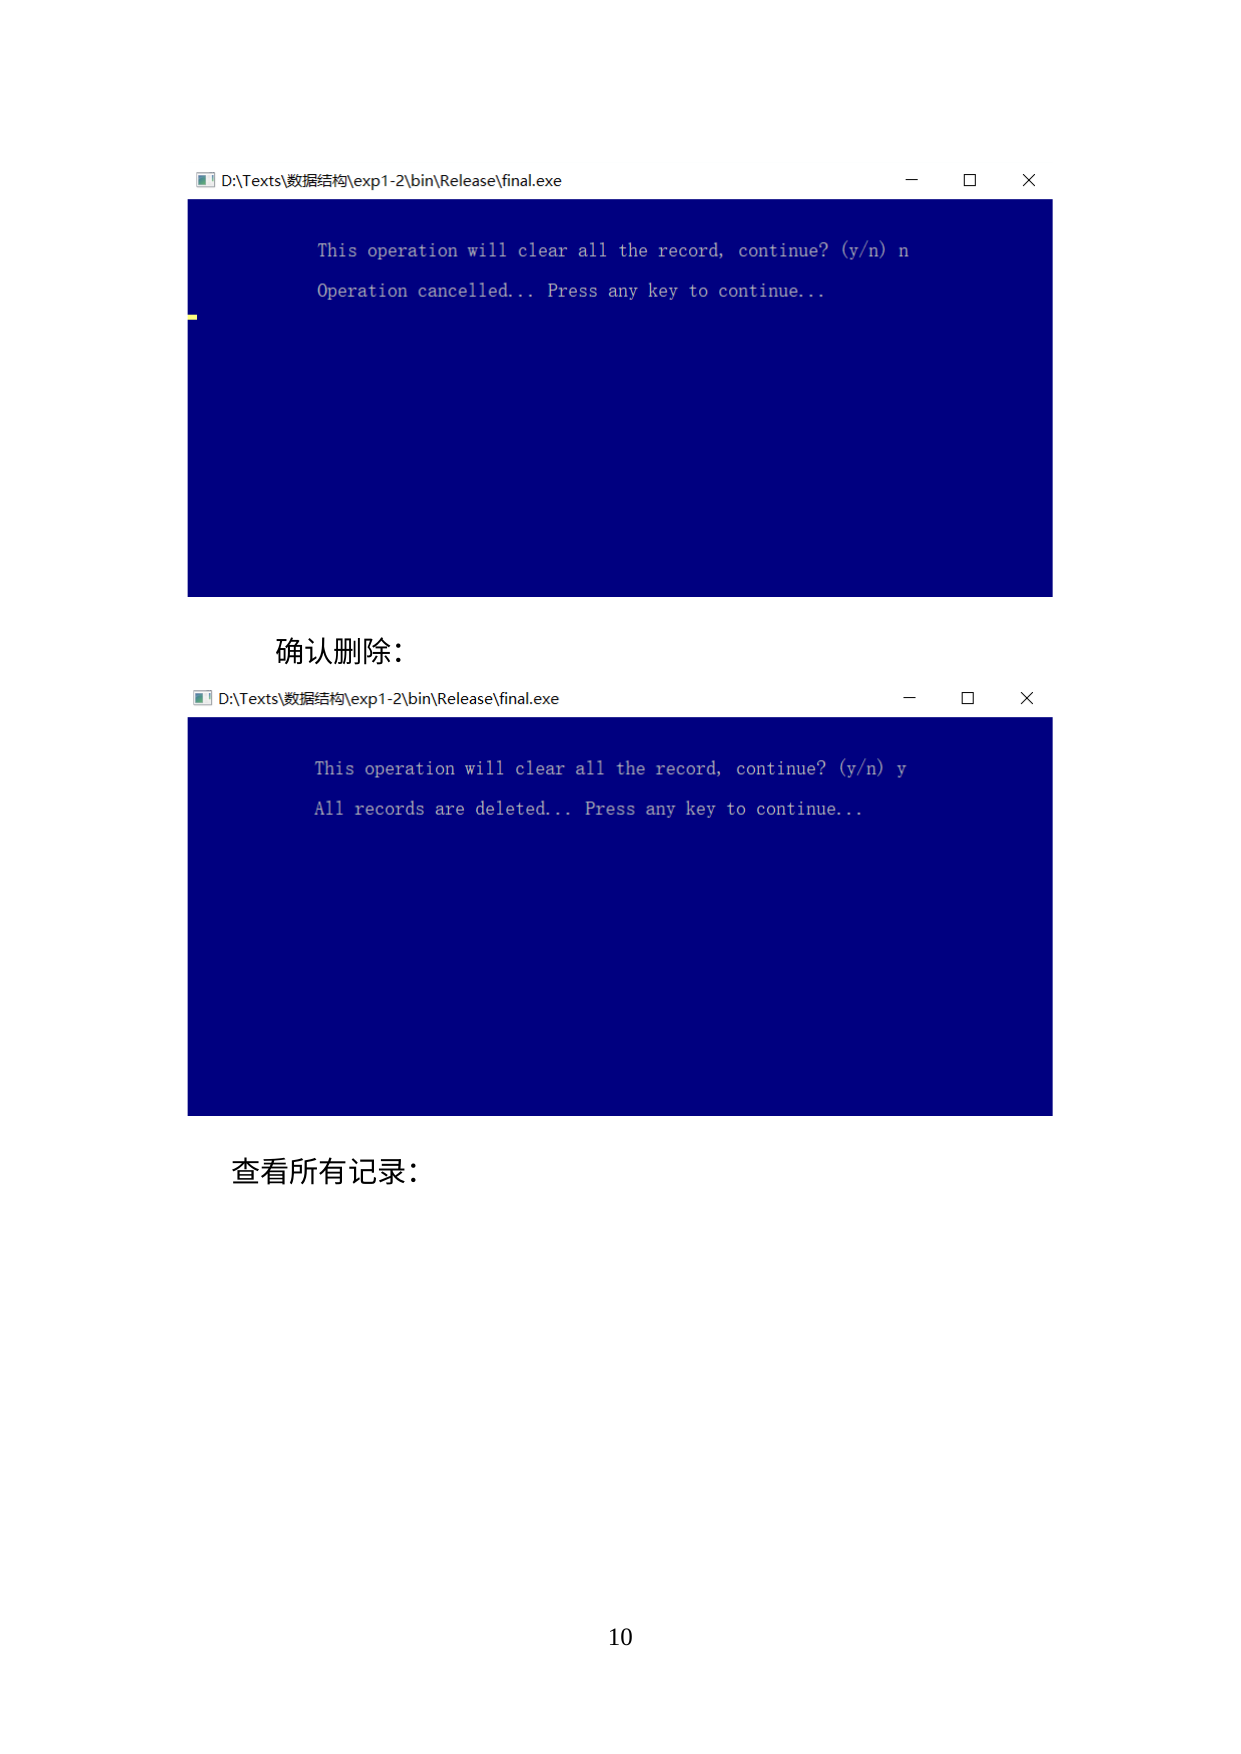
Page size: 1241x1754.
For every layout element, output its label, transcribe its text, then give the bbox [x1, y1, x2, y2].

text 查看所有记录： [187, 1137, 1053, 1202]
picture [187, 682, 1053, 1116]
picture [187, 162, 1053, 597]
text 确认删除： [187, 617, 1053, 682]
